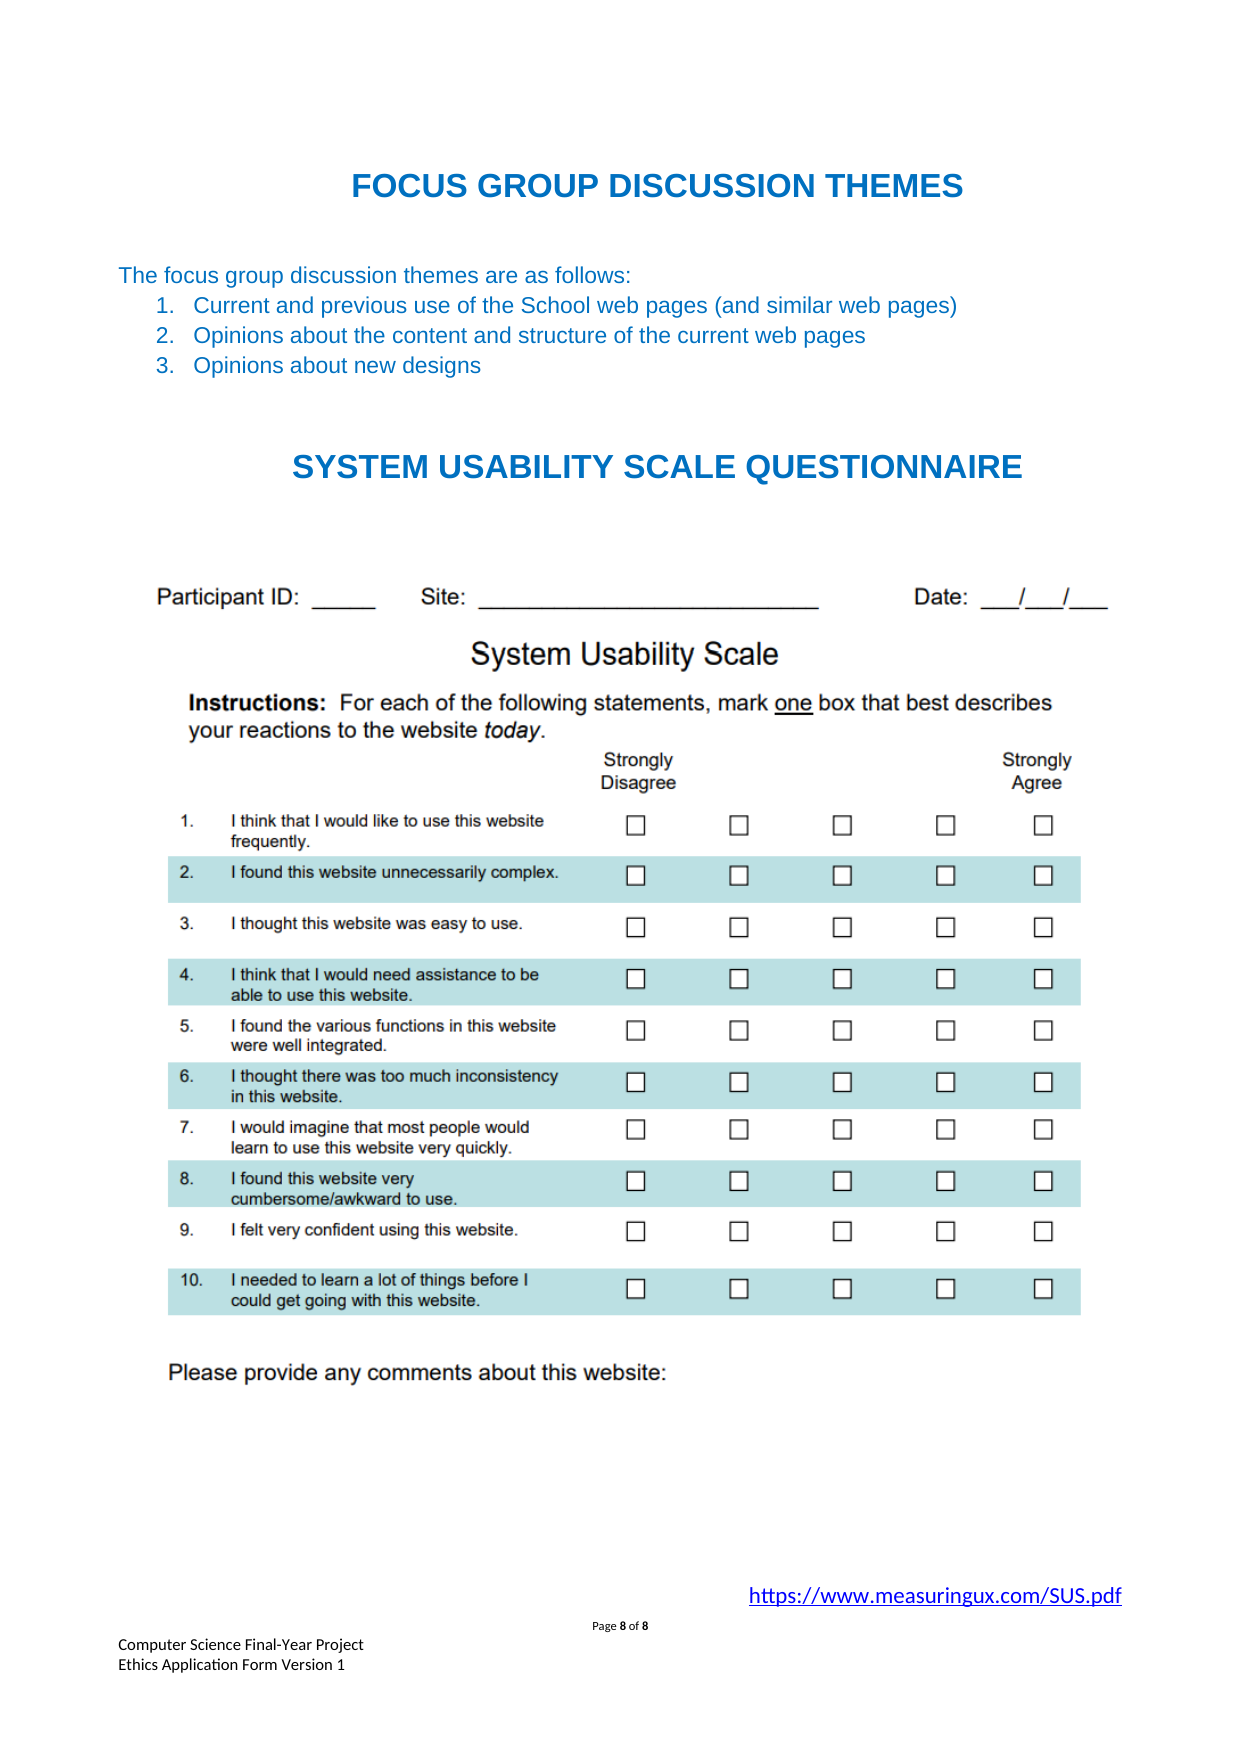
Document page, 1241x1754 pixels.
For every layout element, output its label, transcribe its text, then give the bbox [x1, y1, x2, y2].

list Opinions about new designs [156, 352, 1122, 379]
text FOCUS GROUP DISCUSSION THEMES [193, 166, 1122, 205]
text The focus group discussion themes are as follows: [118, 262, 1122, 288]
picture [118, 560, 1123, 1526]
text SYSTEM USABILITY SCALE QUESTIONNAIRE [193, 447, 1122, 486]
list Current and previous use of the School web pages (and similar web pages) [156, 292, 1122, 318]
text https://www.measuringux.com/SUS.pdf [118, 1581, 1122, 1609]
list Opinions about the content and structure of the current web pages [156, 322, 1122, 348]
